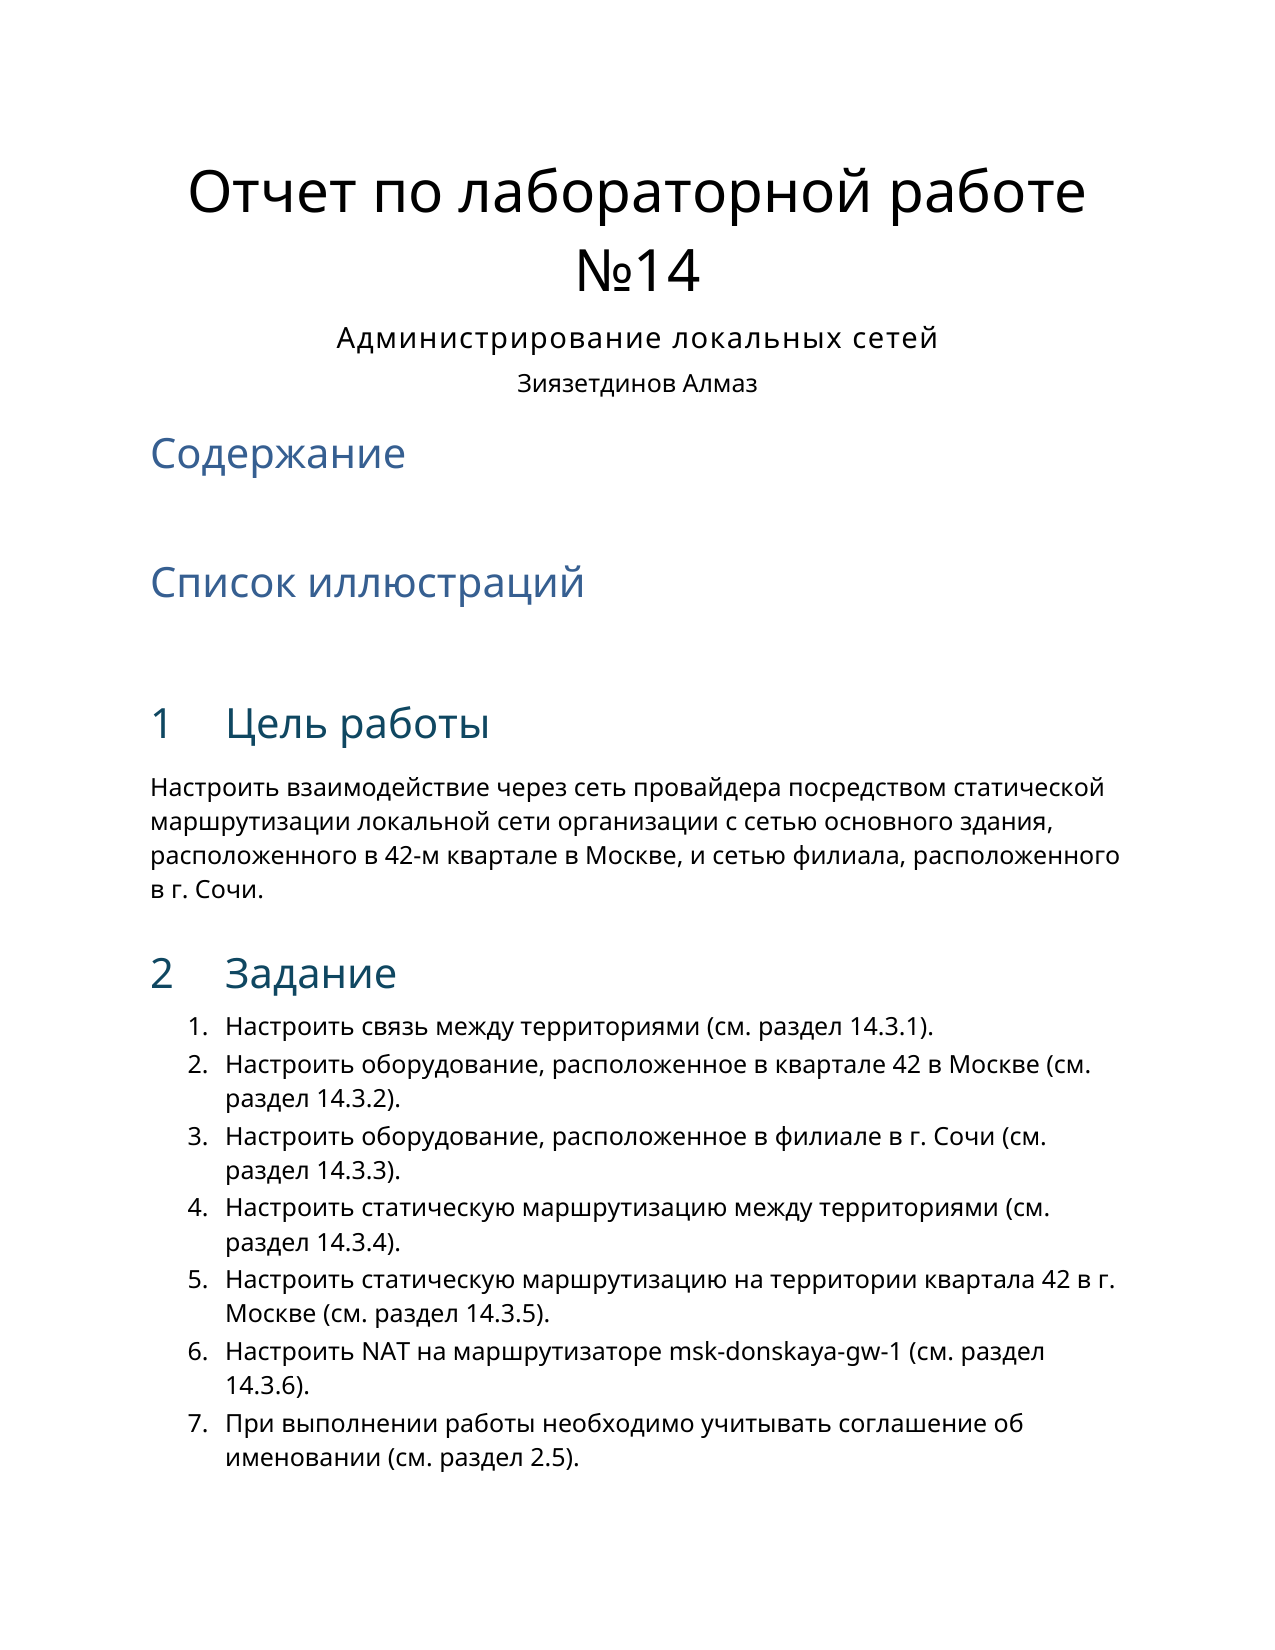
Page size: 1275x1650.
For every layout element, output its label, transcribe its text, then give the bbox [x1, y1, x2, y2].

subtitle Администрирование локальных сетей [150, 317, 1125, 357]
list Настроить статическую маршрутизацию на территории квартала 42 в г. Москве (см. раздел 14.3.5). [187, 1262, 1125, 1330]
list Настроить оборудование, расположенное в квартале 42 в Москве (см. раздел 14.3.2). [187, 1046, 1125, 1114]
text Настроить взаимодействие через сеть провайдера посредством статической маршрутизации локальной сети организации с сетью основного здания, расположенного в 42-м квартале в Москве, и сетью филиала, расположенного в г. Сочи. [150, 770, 1125, 906]
list Настроить связь между территориями (см. раздел 14.3.1). [187, 1008, 1125, 1043]
list При выполнении работы необходимо учитывать соглашение об именовании (см. раздел 2.5). [187, 1406, 1125, 1474]
subtitle 1 Цель работы [150, 694, 1125, 751]
list Настроить статическую маршрутизацию между территориями (см. раздел 14.3.4). [187, 1190, 1125, 1258]
list Настроить оборудование, расположенное в филиале в г. Сочи (см. раздел 14.3.3). [187, 1118, 1125, 1186]
title Отчет по лабораторной работе №14 [150, 150, 1125, 309]
list Настроить NAT на маршрутизаторе msk-donskaya-gw-1 (см. раздел 14.3.6). [187, 1334, 1125, 1402]
text Зиязетдинов Алмаз [150, 365, 1125, 399]
subtitle 2 Задание [150, 943, 1125, 1000]
